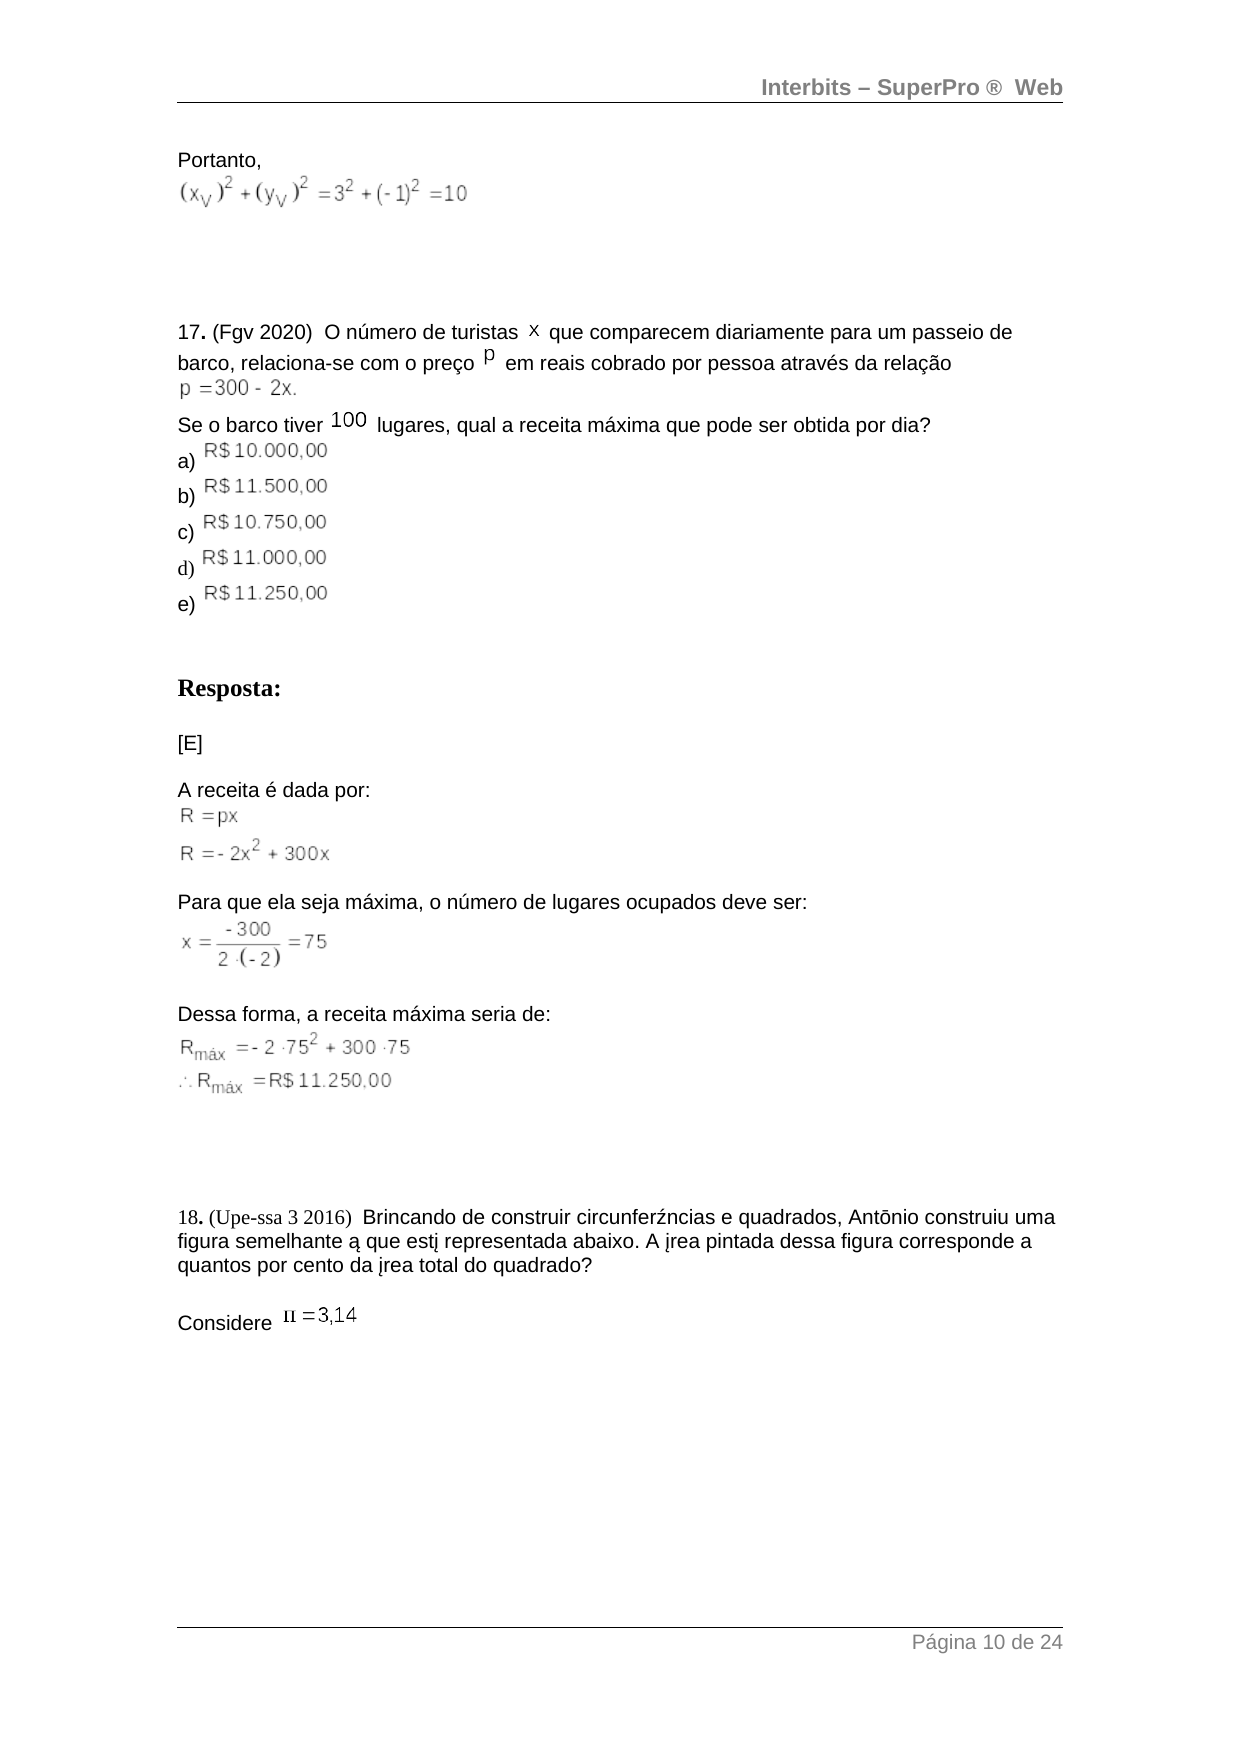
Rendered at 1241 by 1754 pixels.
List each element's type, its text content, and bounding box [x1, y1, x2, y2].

text 18. (Upe-ssa 3 2016) Brincando de construir circunferźncias e quadrados, Antōnio construiu uma figura semelhante ą que estį representada abaixo. A įrea pintada dessa figura corresponde a quantos por cento da įrea total do quadrado? [177, 1205, 1063, 1277]
text [E] [177, 730, 1063, 754]
text A receita é dada por: [177, 778, 1063, 802]
text c) [177, 508, 1063, 544]
text 17. (Fgv 2020) O número de turistas que comparecem diariamente para um passeio de barco, relaciona-se com o preço em reais cobrado por pessoa através da relação [177, 319, 1063, 406]
text e) [177, 580, 1063, 615]
text Para que ela seja máxima, o número de lugares ocupados deve ser: [177, 890, 1063, 914]
text Resposta: [177, 673, 1063, 702]
text Dessa forma, a receita máxima seria de: [177, 1002, 1063, 1026]
text Se o barco tiver lugares, qual a receita máxima que pode ser obtida por dia? [177, 406, 1063, 437]
text Considere [177, 1301, 1063, 1335]
text Portanto, [177, 148, 1063, 172]
text b) [177, 473, 1063, 508]
text a) [177, 437, 1063, 473]
text d) [177, 544, 1063, 580]
